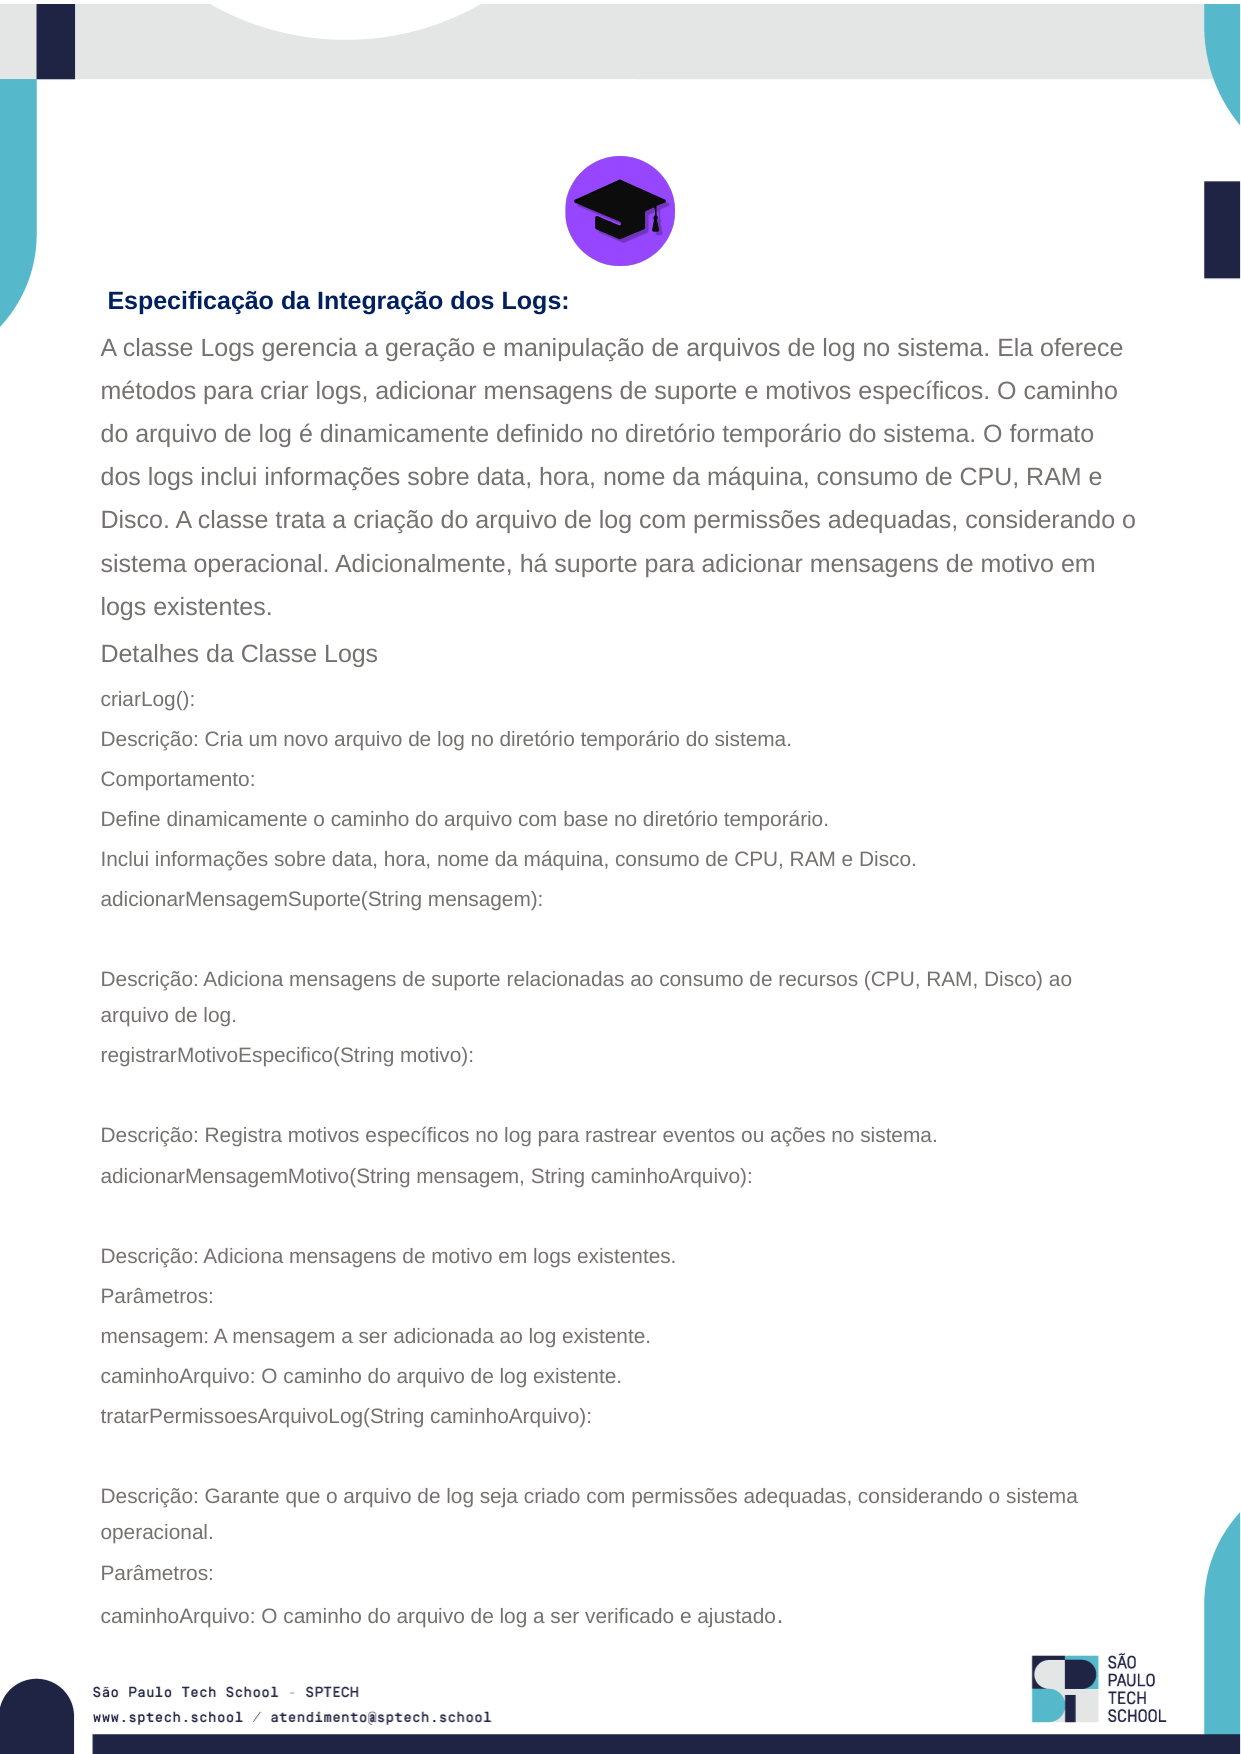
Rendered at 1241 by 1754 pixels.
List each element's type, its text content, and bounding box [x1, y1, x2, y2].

text Descrição: Cria um novo arquivo de log no diretório temporário do sistema. [100, 726, 1140, 750]
text Especificação da Integração dos Logs: [100, 286, 1140, 314]
text Parâmetros: [100, 1284, 1140, 1308]
text tratarPermissoesArquivoLog(String caminhoArquivo): [100, 1404, 1140, 1428]
text Detalhes da Classe Logs [100, 639, 1140, 668]
text Descrição: Adiciona mensagens de motivo em logs existentes. [100, 1244, 1140, 1268]
text Comportamento: [100, 767, 1140, 791]
text Parâmetros: [100, 1560, 1140, 1584]
text adicionarMensagemSuporte(String mensagem): [100, 887, 1140, 911]
text Inclui informações sobre data, hora, nome da máquina, consumo de CPU, RAM e Disco. [100, 847, 1140, 871]
text caminhoArquivo: O caminho do arquivo de log a ser verificado e ajustado. [100, 1600, 1140, 1629]
text adicionarMensagemMotivo(String mensagem, String caminhoArquivo): [100, 1163, 1140, 1187]
text Descrição: Registra motivos específicos no log para rastrear eventos ou ações no sistema. [100, 1123, 1140, 1147]
text mensagem: A mensagem a ser adicionada ao log existente. [100, 1324, 1140, 1348]
text criarLog(): [100, 686, 1140, 710]
text caminhoArquivo: O caminho do arquivo de log existente. [100, 1364, 1140, 1388]
text registrarMotivoEspecifico(String motivo): [100, 1043, 1140, 1067]
picture [0, 4, 1241, 1754]
text Define dinamicamente o caminho do arquivo com base no diretório temporário. [100, 807, 1140, 831]
text Descrição: Adiciona mensagens de suporte relacionadas ao consumo de recursos (CPU, RAM, Disco) ao arquivo de log. [100, 967, 1140, 1027]
text A classe Logs gerencia a geração e manipulação de arquivos de log no sistema. Ela oferece métodos para criar logs, adicionar mensagens de suporte e motivos específicos. O caminho do arquivo de log é dinamicamente definido no diretório temporário do sistema. O formato dos logs inclui informações sobre data, hora, nome da máquina, consumo de CPU, RAM e Disco. A classe trata a criação do arquivo de log com permissões adequadas, considerando o sistema operacional. Adicionalmente, há suporte para adicionar mensagens de motivo em logs existentes. [100, 333, 1140, 621]
text Descrição: Garante que o arquivo de log seja criado com permissões adequadas, considerando o sistema operacional. [100, 1484, 1140, 1544]
